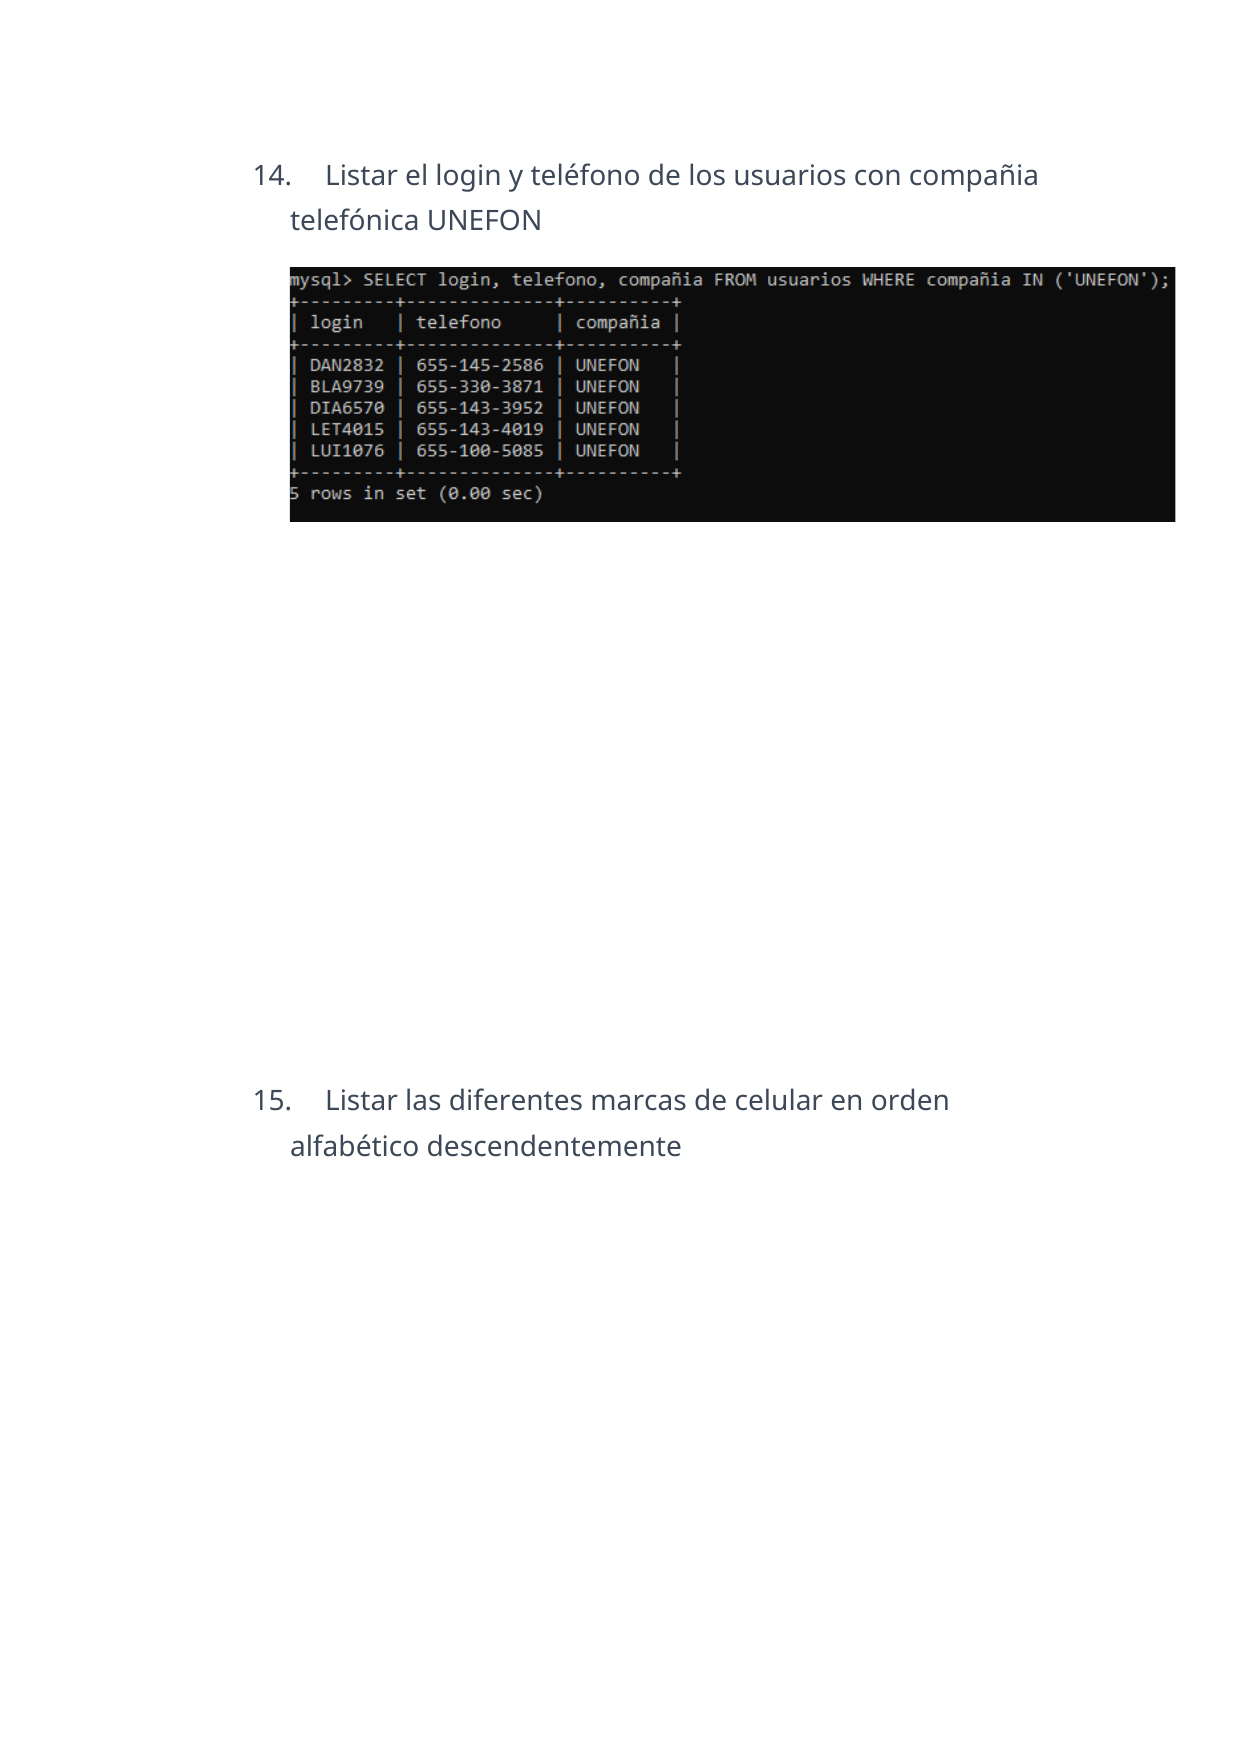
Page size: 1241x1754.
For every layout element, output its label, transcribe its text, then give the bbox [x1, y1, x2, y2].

picture [289, 267, 1176, 522]
list Listar el login y teléfono de los usuarios con compañia telefónica UNEFON [252, 148, 1063, 239]
list Listar las diferentes marcas de celular en orden alfabético descendentemente [252, 1073, 1063, 1164]
